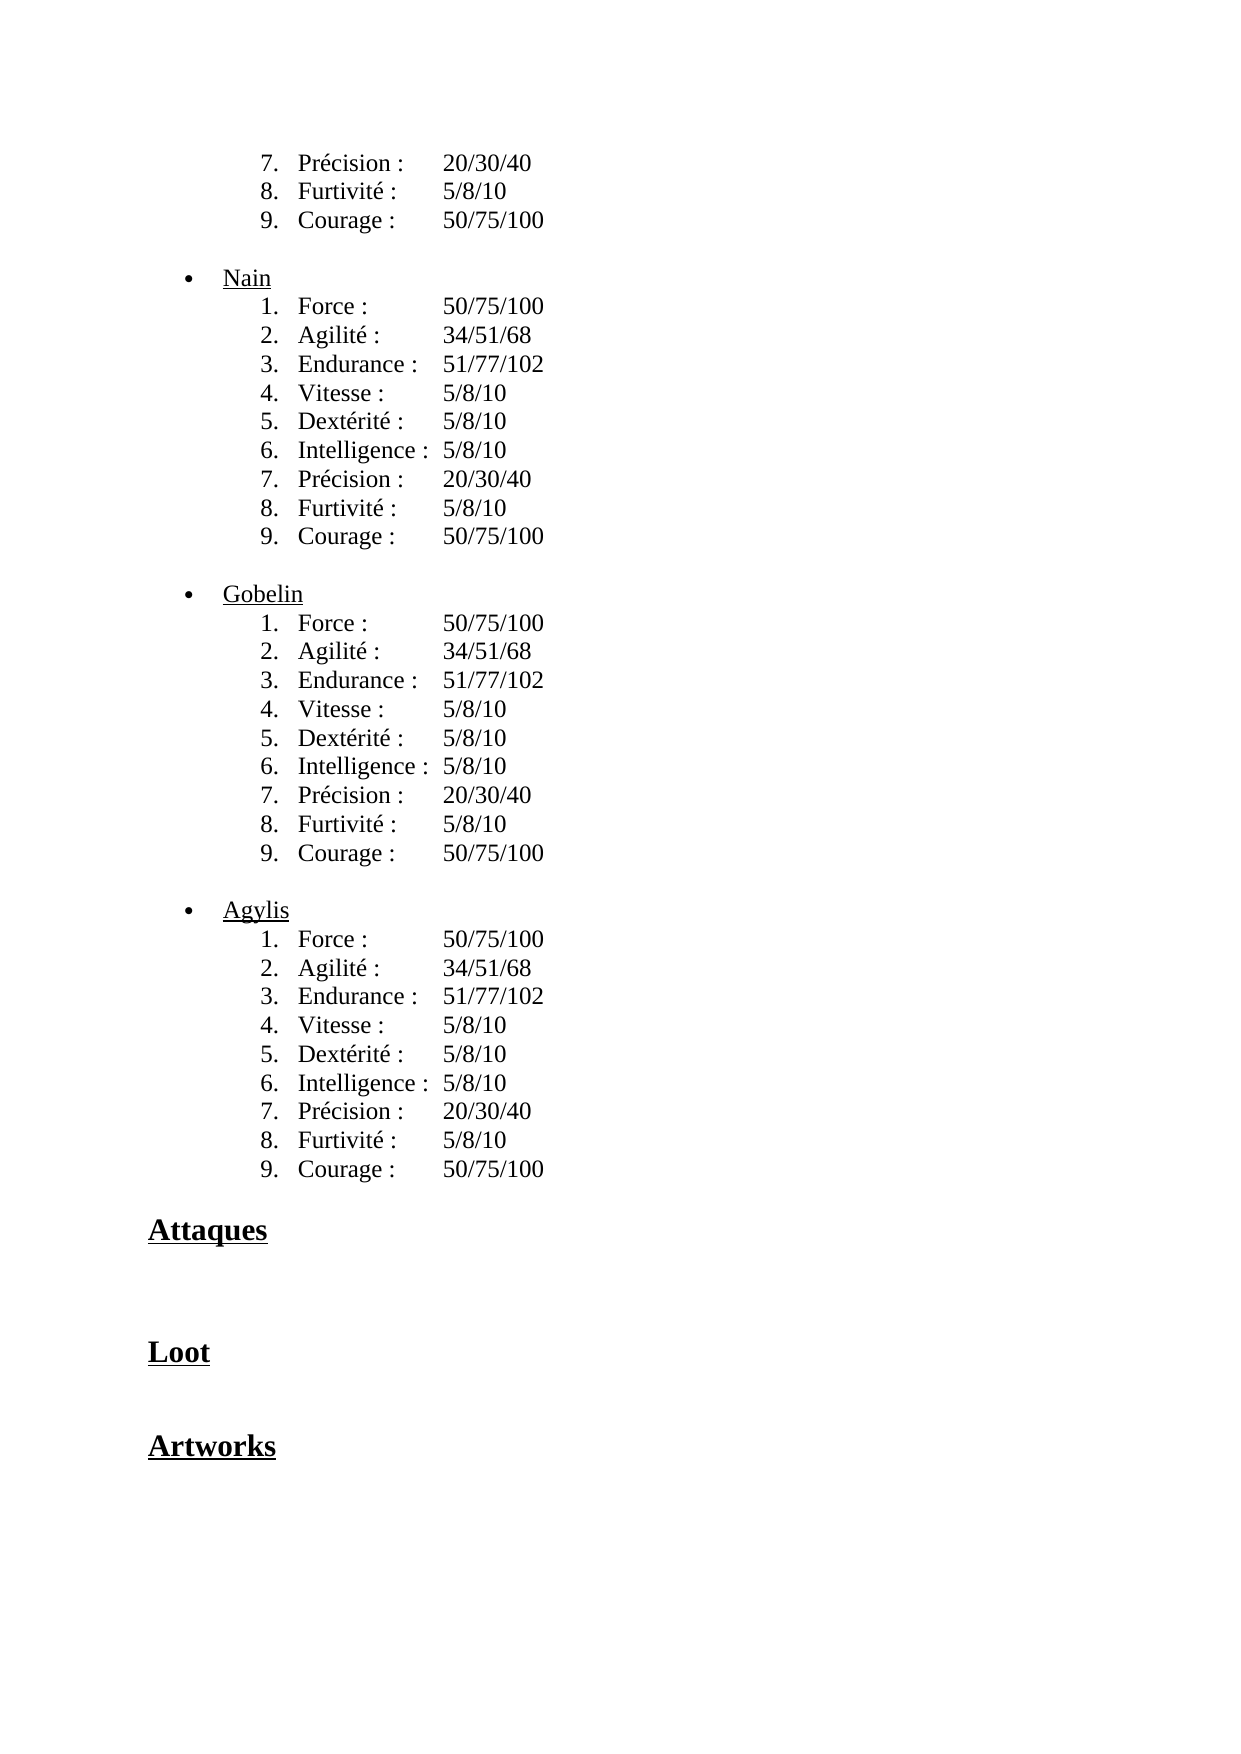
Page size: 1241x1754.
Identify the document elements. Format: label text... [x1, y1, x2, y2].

list Force : 50/75/100 [260, 924, 1093, 953]
list Intelligence : 5/8/10 [260, 751, 1093, 780]
list Courage : 50/75/100 [260, 1154, 1093, 1183]
list Furtivité : 5/8/10 [260, 176, 1093, 205]
list Vitesse : 5/8/10 [260, 1010, 1093, 1039]
list Courage : 50/75/100 [260, 205, 1093, 234]
list Vitesse : 5/8/10 [260, 378, 1093, 406]
list Précision : 20/30/40 [260, 148, 1093, 176]
list Précision : 20/30/40 [260, 464, 1093, 493]
list Endurance : 51/77/102 [260, 349, 1093, 378]
list Furtivité : 5/8/10 [260, 809, 1093, 838]
list Dextérité : 5/8/10 [260, 723, 1093, 751]
text Attaques [148, 1211, 1093, 1247]
list Dextérité : 5/8/10 [260, 1039, 1093, 1068]
list Intelligence : 5/8/10 [260, 435, 1093, 464]
list Courage : 50/75/100 [260, 838, 1093, 866]
text Artworks [148, 1427, 1093, 1463]
list Dextérité : 5/8/10 [260, 406, 1093, 435]
list Force : 50/75/100 [260, 608, 1093, 636]
list Agilité : 34/51/68 [260, 636, 1093, 665]
list Nain [185, 263, 1093, 291]
list Furtivité : 5/8/10 [260, 493, 1093, 521]
list Furtivité : 5/8/10 [260, 1125, 1093, 1154]
list Agilité : 34/51/68 [260, 320, 1093, 349]
list Vitesse : 5/8/10 [260, 694, 1093, 723]
list Force : 50/75/100 [260, 291, 1093, 320]
list Agilité : 34/51/68 [260, 953, 1093, 981]
list Gobelin [185, 579, 1093, 608]
list Précision : 20/30/40 [260, 1096, 1093, 1125]
text Loot [148, 1333, 1093, 1369]
list Agylis [185, 895, 1093, 924]
list Intelligence : 5/8/10 [260, 1068, 1093, 1096]
list Endurance : 51/77/102 [260, 981, 1093, 1010]
list Précision : 20/30/40 [260, 780, 1093, 809]
list Courage : 50/75/100 [260, 521, 1093, 550]
list Endurance : 51/77/102 [260, 665, 1093, 694]
